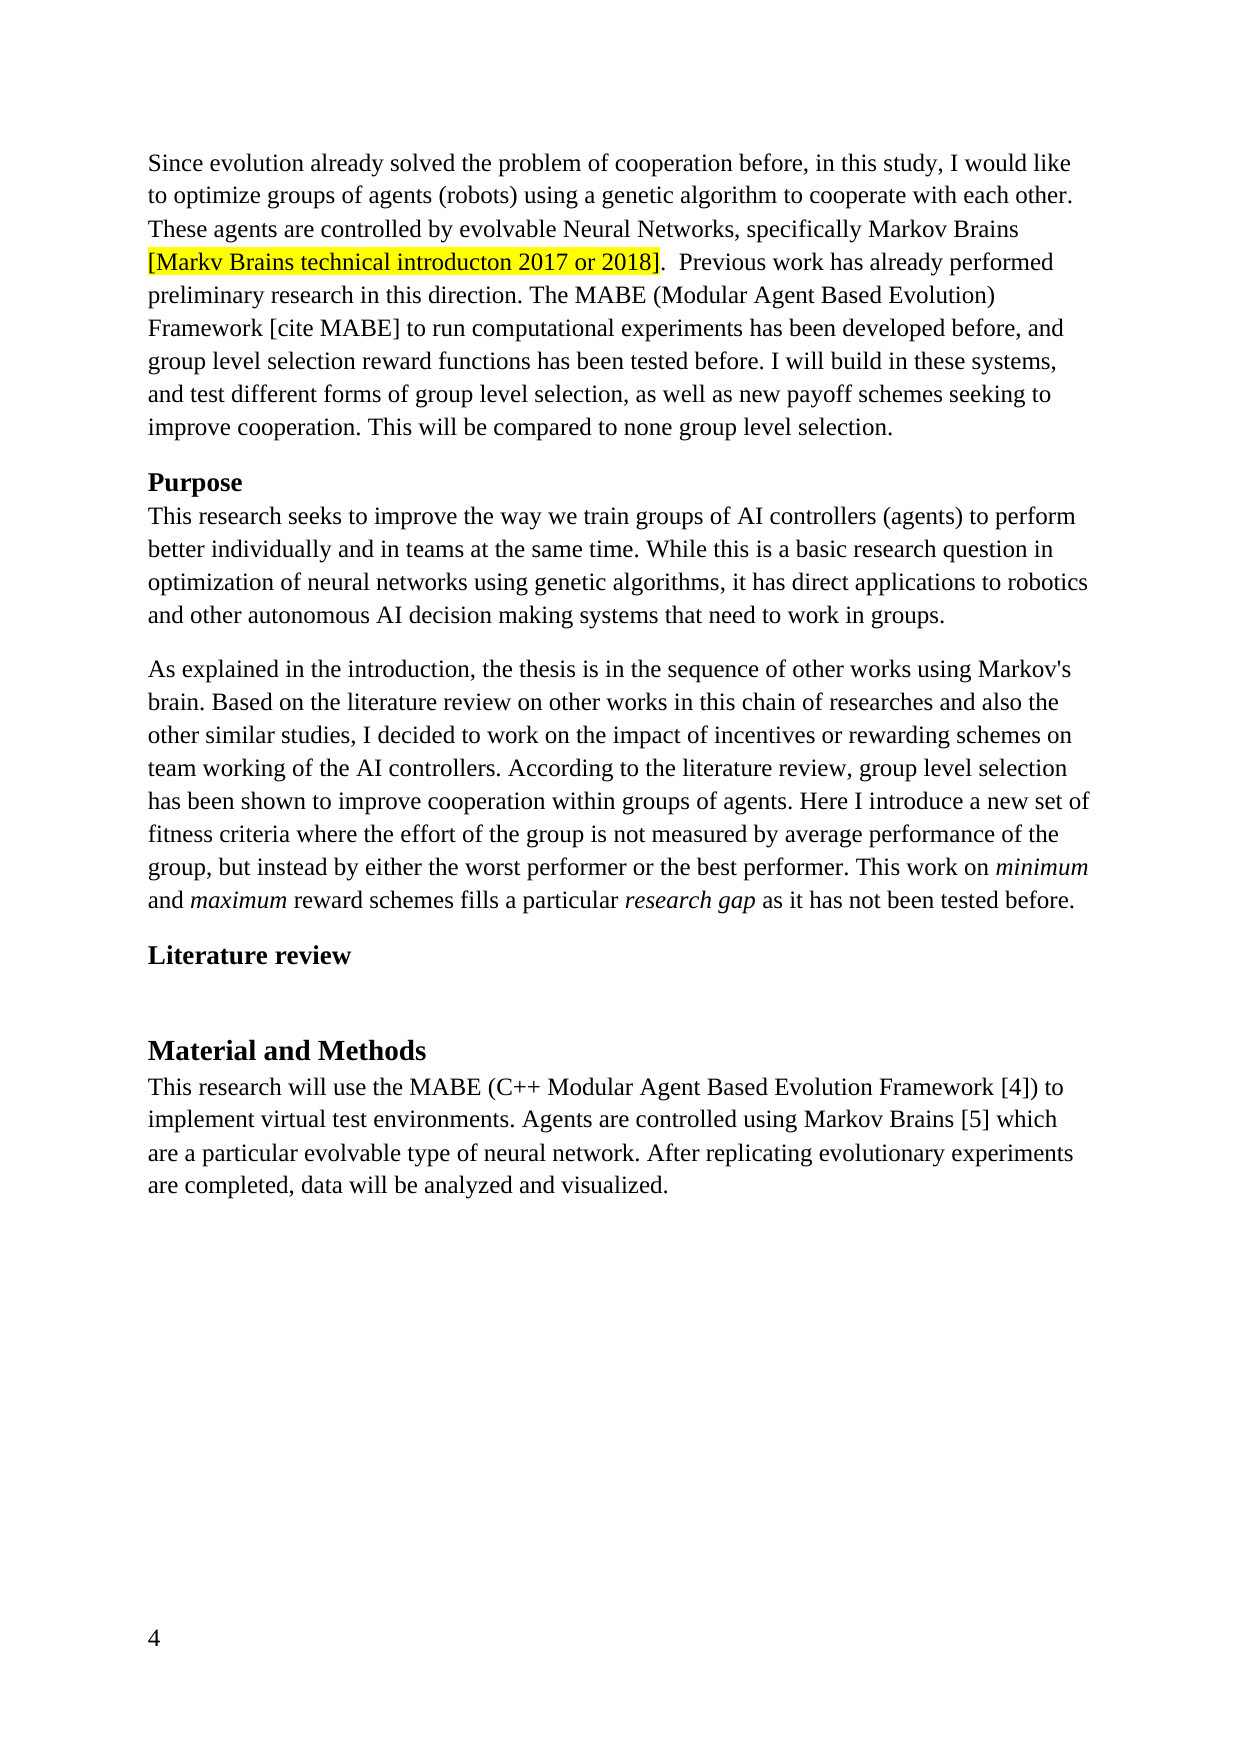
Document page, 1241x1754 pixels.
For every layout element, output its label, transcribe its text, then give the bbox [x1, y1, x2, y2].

text As explained in the introduction, the thesis is in the sequence of other works using Markov's brain. Based on the literature review on other works in this chain of researches and also the other similar studies, I decided to work on the impact of incentives or rewarding schemes on team working of the AI controllers. According to the literature review, group level selection has been shown to improve cooperation within groups of agents. Here I introduce a new set of fitness criteria where the effort of the group is not measured by average performance of the group, but instead by either the worst performer or the best performer. This work on minimum and maximum reward schemes fills a particular research gap as it has not been tested before. [148, 654, 1093, 914]
subtitle Purpose [148, 466, 1093, 497]
subtitle Material and Methods [148, 1033, 1093, 1067]
text This research seeks to improve the way we train groups of AI controllers (agents) to perform better individually and in teams at the same time. While this is a basic research question in optimization of neural networks using genetic algorithms, it has direct applications to robotics and other autonomous AI decision making systems that need to work in groups. [148, 501, 1093, 629]
text This research will use the MABE (C++ Modular Agent Based Evolution Framework ) to implement virtual test environments. Agents are controlled using Markov Brains which are a particular evolvable type of neural network. After replicating evolutionary experiments are completed, data will be analyzed and visualized. [148, 1072, 1093, 1199]
text Since evolution already solved the problem of cooperation before, in this study, I would like to optimize groups of agents (robots) using a genetic algorithm to cooperate with each other. These agents are controlled by evolvable Neural Networks, specifically Markov Brains [Markv Brains technical introducton 2017 or 2018]. Previous work has already performed preliminary research in this direction. The MABE (Modular Agent Based Evolution) Framework [cite MABE] to run computational experiments has been developed before, and group level selection reward functions has been tested before. I will build in these systems, and test different forms of group level selection, as well as new payoff schemes seeking to improve cooperation. This will be compared to none group level selection. [148, 148, 1093, 441]
subtitle Literature review [148, 939, 1093, 970]
